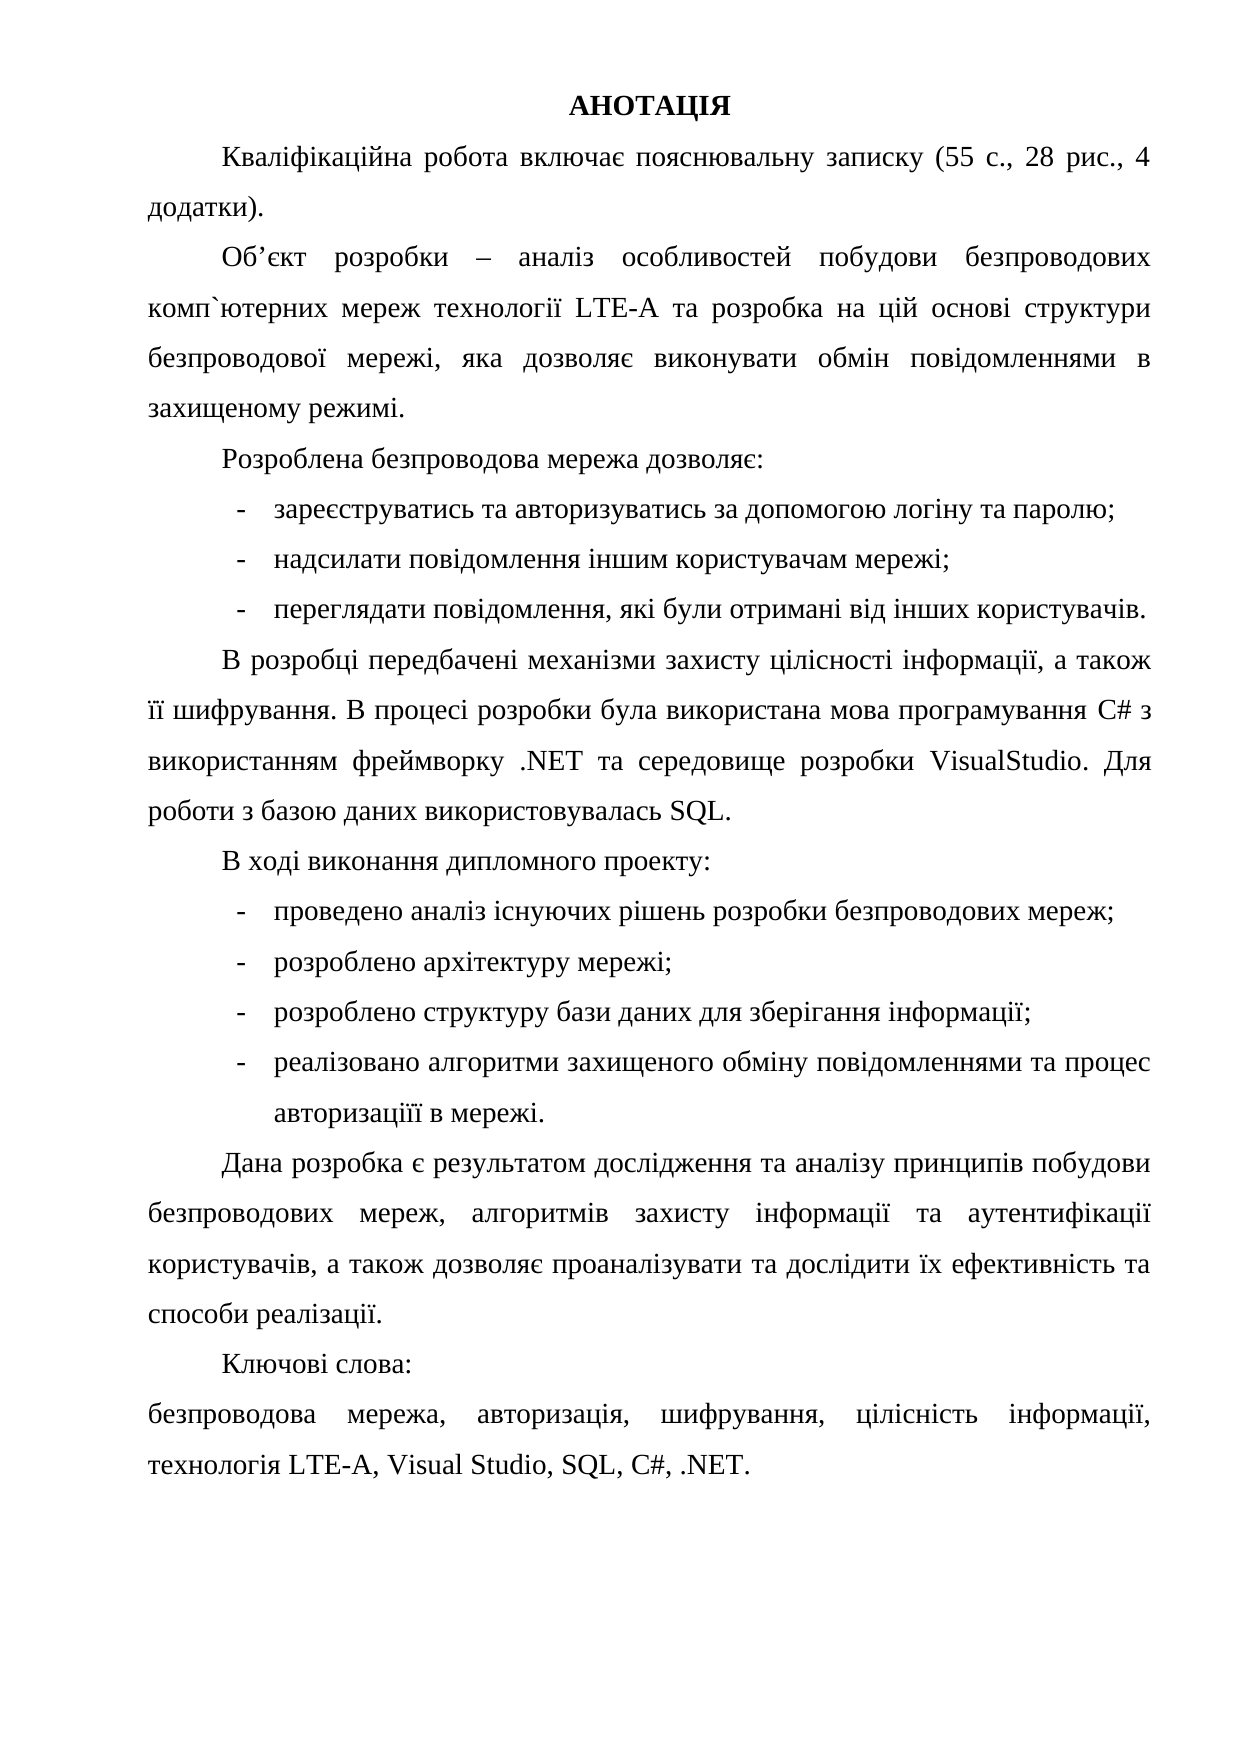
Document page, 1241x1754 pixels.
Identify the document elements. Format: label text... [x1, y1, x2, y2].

text Розроблена безпроводова мережа дозволяє: [148, 441, 1152, 474]
text Кваліфікаційна робота включає пояснювальну записку (55 с., 28 рис., 4 додатки). [148, 139, 1152, 223]
text Ключові слова: [148, 1346, 1152, 1380]
list реалізовано алгоритми захищеного обміну повідомленнями та процес авторизаціїї в мережі. [236, 1044, 1152, 1128]
list розроблено структуру бази даних для зберігання інформації; [236, 994, 1152, 1028]
list зареєструватись та авторизуватись за допомогою логіну та паролю; [236, 491, 1152, 524]
list розроблено архітектуру мережі; [236, 944, 1152, 977]
text безпроводова мережа, авторизація, шифрування, цілісність інформації, технологія LTE-А, Visual Studio, SQL, C#, .NET. [148, 1397, 1152, 1481]
text В ході виконання дипломного проекту: [148, 843, 1152, 877]
text В розробці передбачені механізми захисту цілісності інформації, а також її шифрування. В процесі розробки була використана мова програмування C# з використанням фреймворку .NET та середовище розробки VisualStudio. Для роботи з базою даних використовувалась SQL. [148, 642, 1152, 826]
list переглядати повідомлення, які були отримані від інших користувачів. [236, 592, 1152, 625]
list проведено аналіз існуючих рішень розробки безпроводових мереж; [236, 893, 1152, 927]
text Дана розробка є результатом дослідження та аналізу принципів побудови безпроводових мереж, алгоритмів захисту інформації та аутентифікації користувачів, а також дозволяє проаналізувати та дослідити їх ефективність та способи реалізації. [148, 1145, 1152, 1329]
text АНОТАЦІЯ [148, 88, 1152, 122]
text Об’єкт розробки – аналіз особливостей побудови безпроводових комп`ютерних мереж технології LTE-A та розробка на цій основі структури безпроводової мережі, яка дозволяє виконувати обмін повідомленнями в захищеному режимі. [148, 239, 1152, 424]
list надсилати повідомлення іншим користувачам мережі; [236, 541, 1152, 575]
